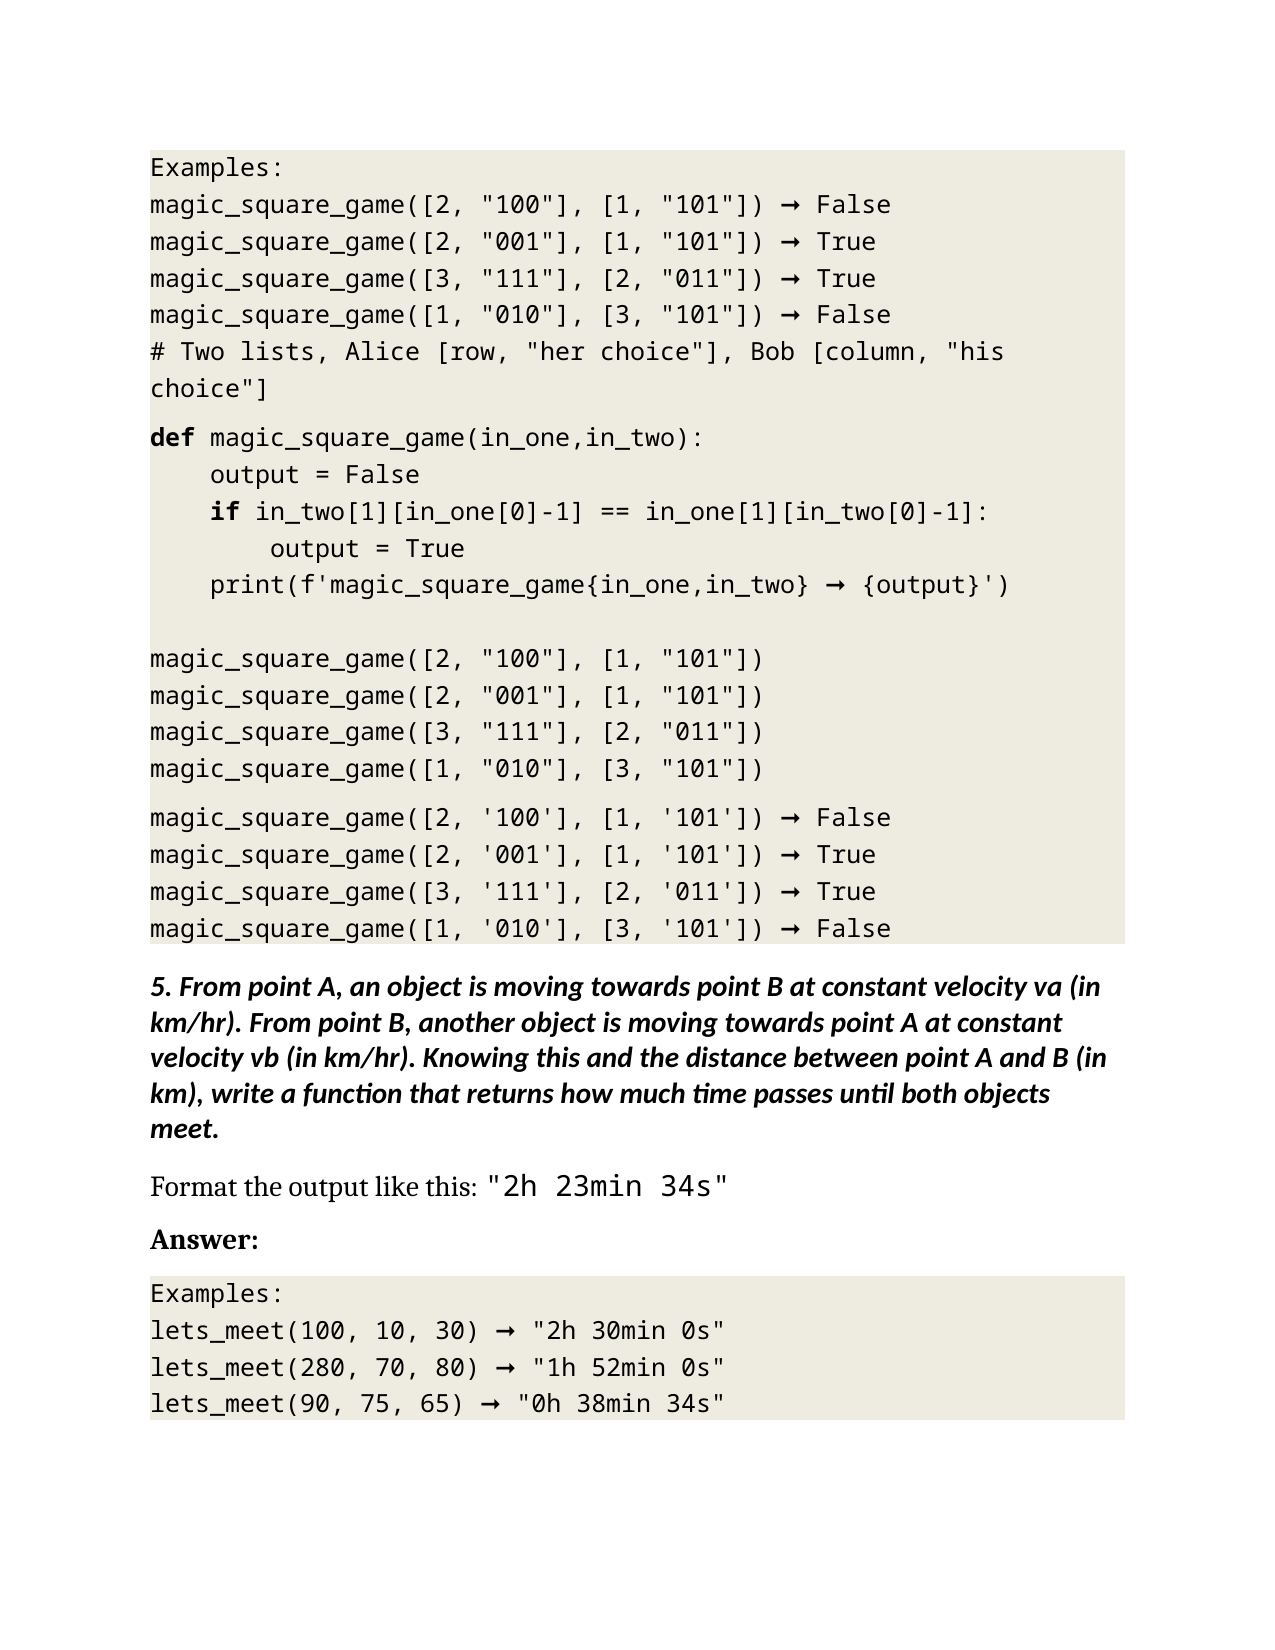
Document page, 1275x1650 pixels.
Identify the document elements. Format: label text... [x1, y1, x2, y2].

text Answer: [150, 1223, 1125, 1257]
text magic_square_game([2, '100'], [1, '101']) ➞ False magic_square_game([2, '001'], [1, '101']) ➞ True magic_square_game([3, '111'], [2, '011']) ➞ True magic_square_game([1, '010'], [3, '101']) ➞ False [150, 800, 1125, 944]
text Examples: magic_square_game([2, "100"], [1, "101"]) ➞ False magic_square_game([2, "001"], [1, "101"]) ➞ True magic_square_game([3, "111"], [2, "011"]) ➞ True magic_square_game([1, "010"], [3, "101"]) ➞ False # Two lists, Alice [row, "her choice"], Bob [column, "his choice"] [150, 150, 1125, 405]
text def magic_square_game(in_one,in_two): output = False if in_two[1][in_one[0]-1] == in_one[1][in_two[0]-1]: output = True print(f'magic_square_game{in_one,in_two} ➞ {output}') magic_square_game([2, "100"], [1, "101"]) magic_square_game([2, "001"], [1, "101"]) magic_square_game([3, "111"], [2, "011"]) magic_square_game([1, "010"], [3, "101"]) [150, 420, 1125, 785]
text Format the output like this: "2h 23min 34s" [150, 1165, 1125, 1204]
text Examples: lets_meet(100, 10, 30) ➞ "2h 30min 0s" lets_meet(280, 70, 80) ➞ "1h 52min 0s" lets_meet(90, 75, 65) ➞ "0h 38min 34s" [150, 1276, 1125, 1420]
subtitle 5. From point A, an object is moving towards point B at constant velocity va (in km/hr). From point B, another object is moving towards point A at constant velocity vb (in km/hr). Knowing this and the distance between point A and B (in km), write a function that returns how much time passes until both objects meet. [150, 968, 1125, 1146]
